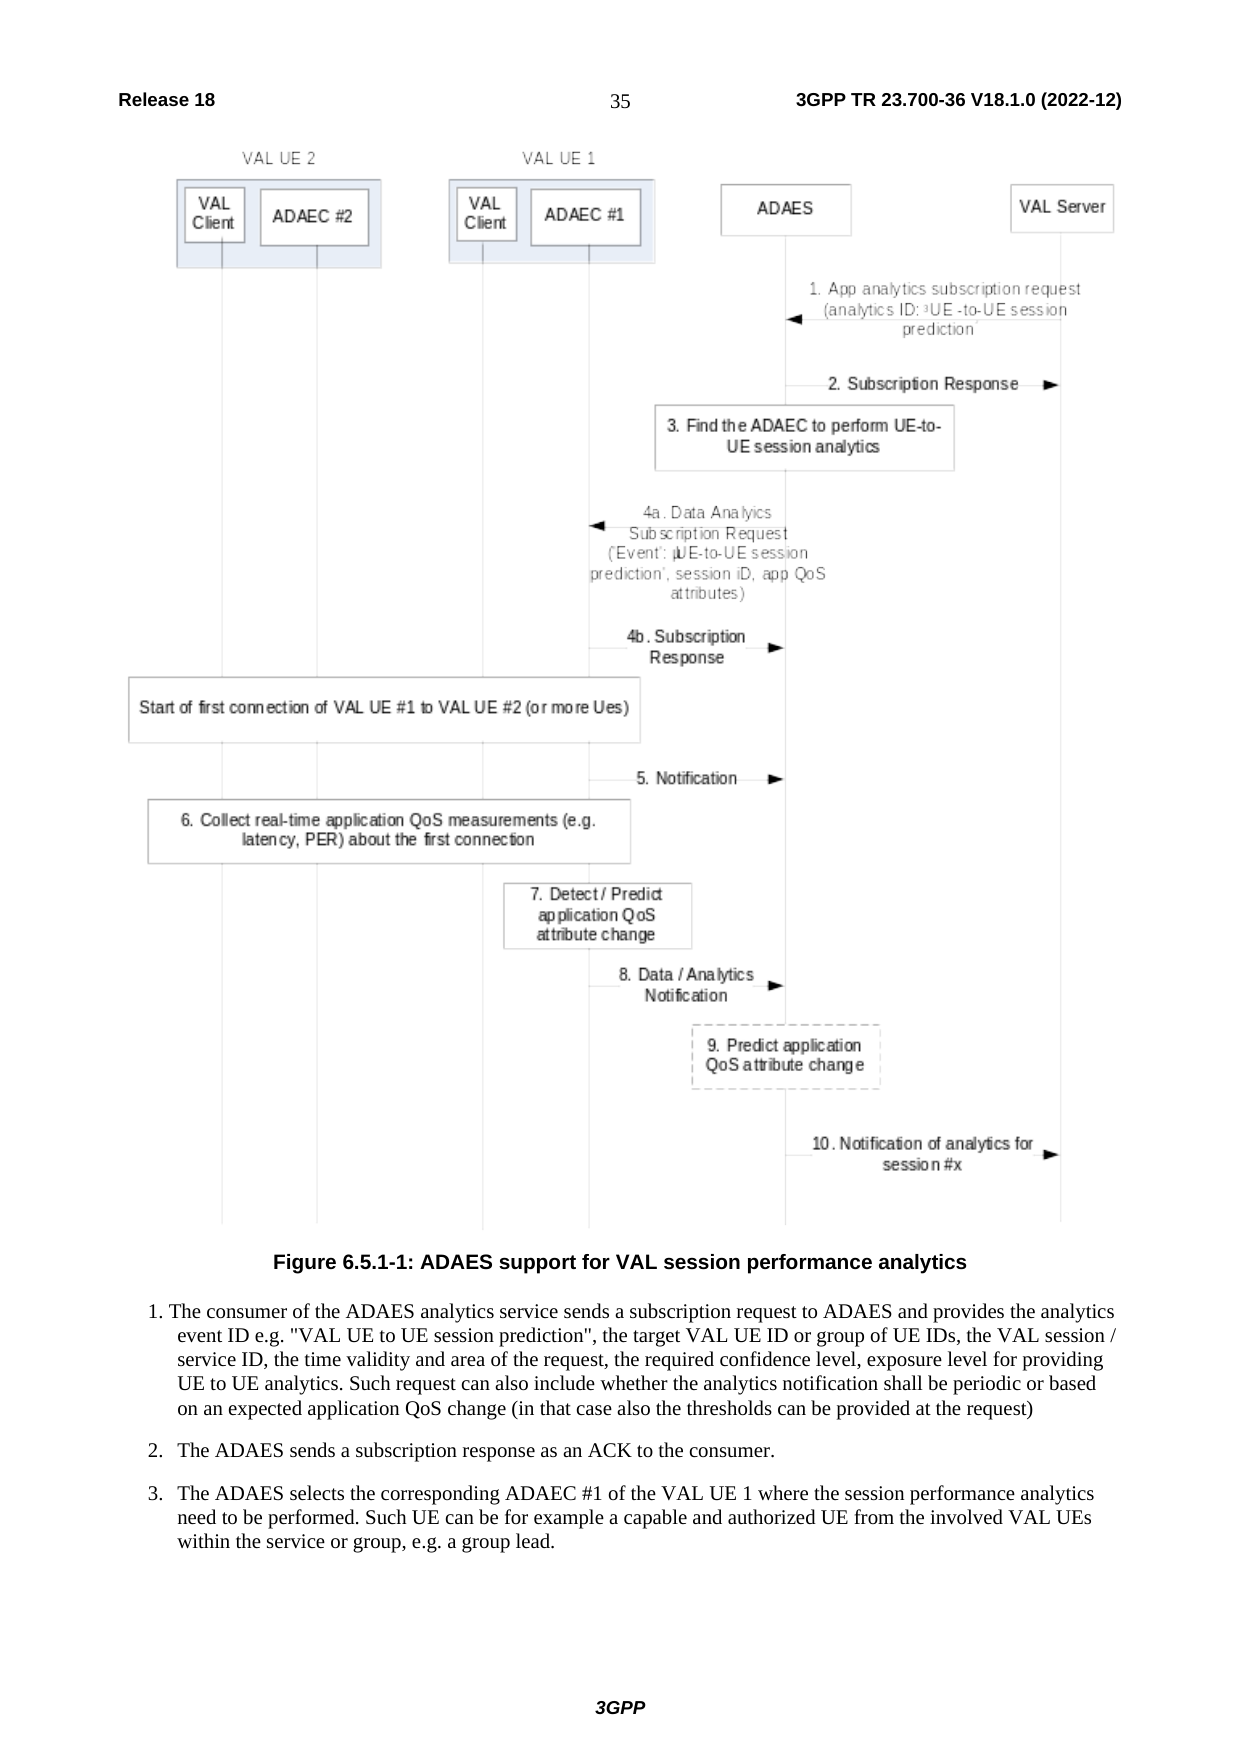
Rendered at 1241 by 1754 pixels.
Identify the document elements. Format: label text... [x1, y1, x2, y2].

text 2. The ADAES sends a subscription response as an ACK to the consumer. [148, 1438, 1122, 1462]
text 1. The consumer of the ADAES analytics service sends a subscription request to ADAES and provides the analytics event ID e.g. "VAL UE to UE session prediction", the target VAL UE ID or group of UE IDs, the VAL session / service ID, the time validity and area of the request, the required confidence level, exposure level for providing UE to UE analytics. Such request can also include whether the analytics notification shall be periodic or based on an expected application QoS change (in that case also the thresholds can be provided at the request) [148, 1299, 1122, 1419]
text Figure 6.5.1-1: ADAES support for VAL session performance analytics [118, 1250, 1122, 1274]
text 3. The ADAES selects the corresponding ADAEC #1 of the VAL UE 1 where the session performance analytics need to be performed. Such UE can be for example a capable and authorized UE from the involved VAL UEs within the service or group, e.g. a group lead. [148, 1481, 1122, 1553]
